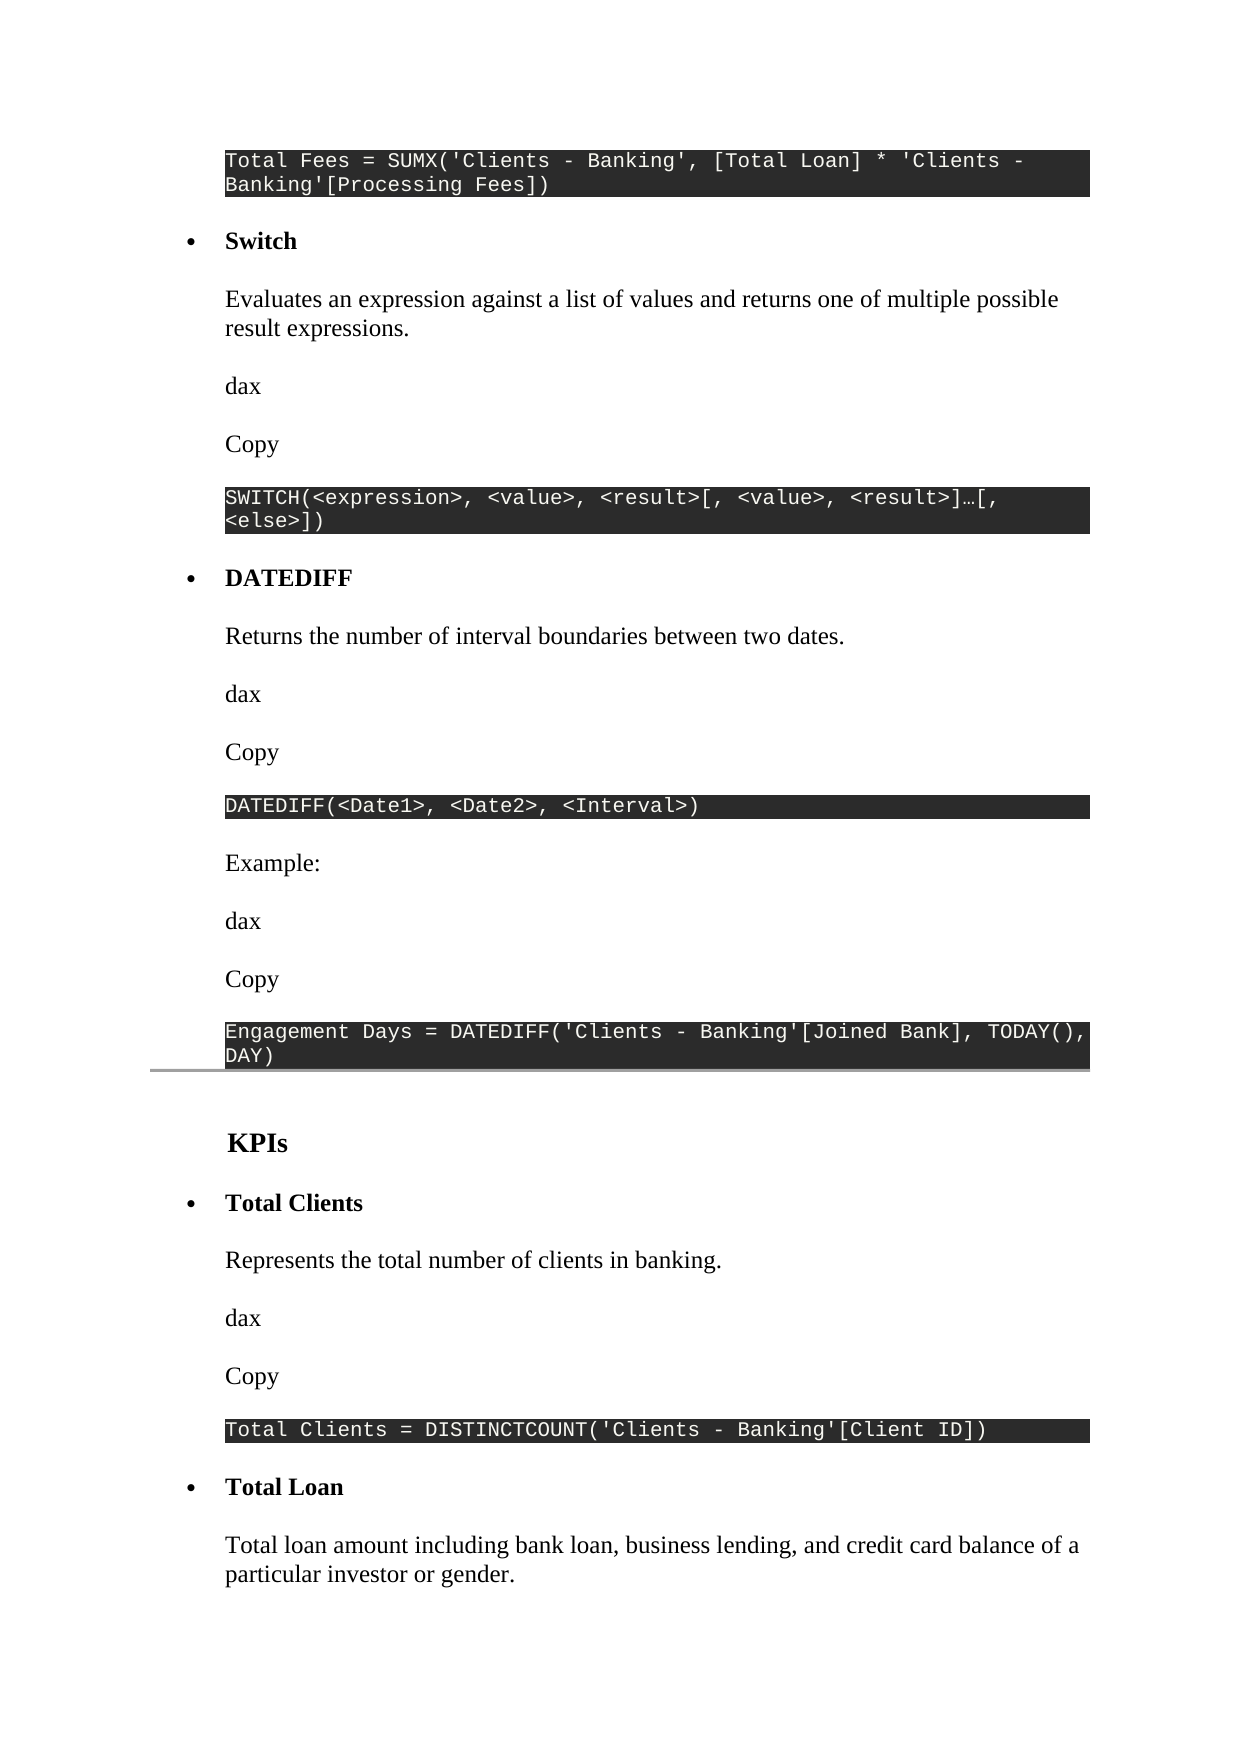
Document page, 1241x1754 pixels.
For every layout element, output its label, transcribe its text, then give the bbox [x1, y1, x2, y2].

text SWITCH(<expression>, <value>, <result>[, <value>, <result>]…[, <else>]) [225, 487, 1090, 534]
list Total Loan [187, 1472, 1090, 1501]
text Copy [225, 737, 1090, 766]
text Evaluates an expression against a list of values and returns one of multiple possible result expressions. [225, 284, 1090, 342]
text Copy [225, 964, 1090, 992]
list Total Clients [187, 1188, 1090, 1216]
text dax [225, 1303, 1090, 1332]
text Total Clients = DISTINCTCOUNT('Clients - Banking'[Client ID]) [225, 1419, 1090, 1443]
text Copy [225, 429, 1090, 458]
text dax [225, 679, 1090, 708]
text DATEDIFF(<Date1>, <Date2>, <Interval>) [225, 795, 1090, 819]
text Total Fees = SUMX('Clients - Banking', [Total Loan] * 'Clients - Banking'[Processing Fees]) [225, 150, 1090, 197]
text Copy [225, 1361, 1090, 1390]
text dax [225, 906, 1090, 934]
text Example: [225, 848, 1090, 877]
text Engagement Days = DATEDIFF('Clients - Banking'[Joined Bank], TODAY(), DAY) [225, 1022, 1090, 1068]
list DATEDIFF [187, 563, 1090, 592]
text KPIs [150, 1126, 1090, 1158]
list Switch [187, 226, 1090, 255]
text dax [225, 371, 1090, 400]
text Returns the number of interval boundaries between two dates. [225, 621, 1090, 650]
text Total loan amount including bank loan, business lending, and credit card balance of a particular investor or gender. [225, 1530, 1090, 1587]
text Represents the total number of clients in banking. [225, 1246, 1090, 1274]
